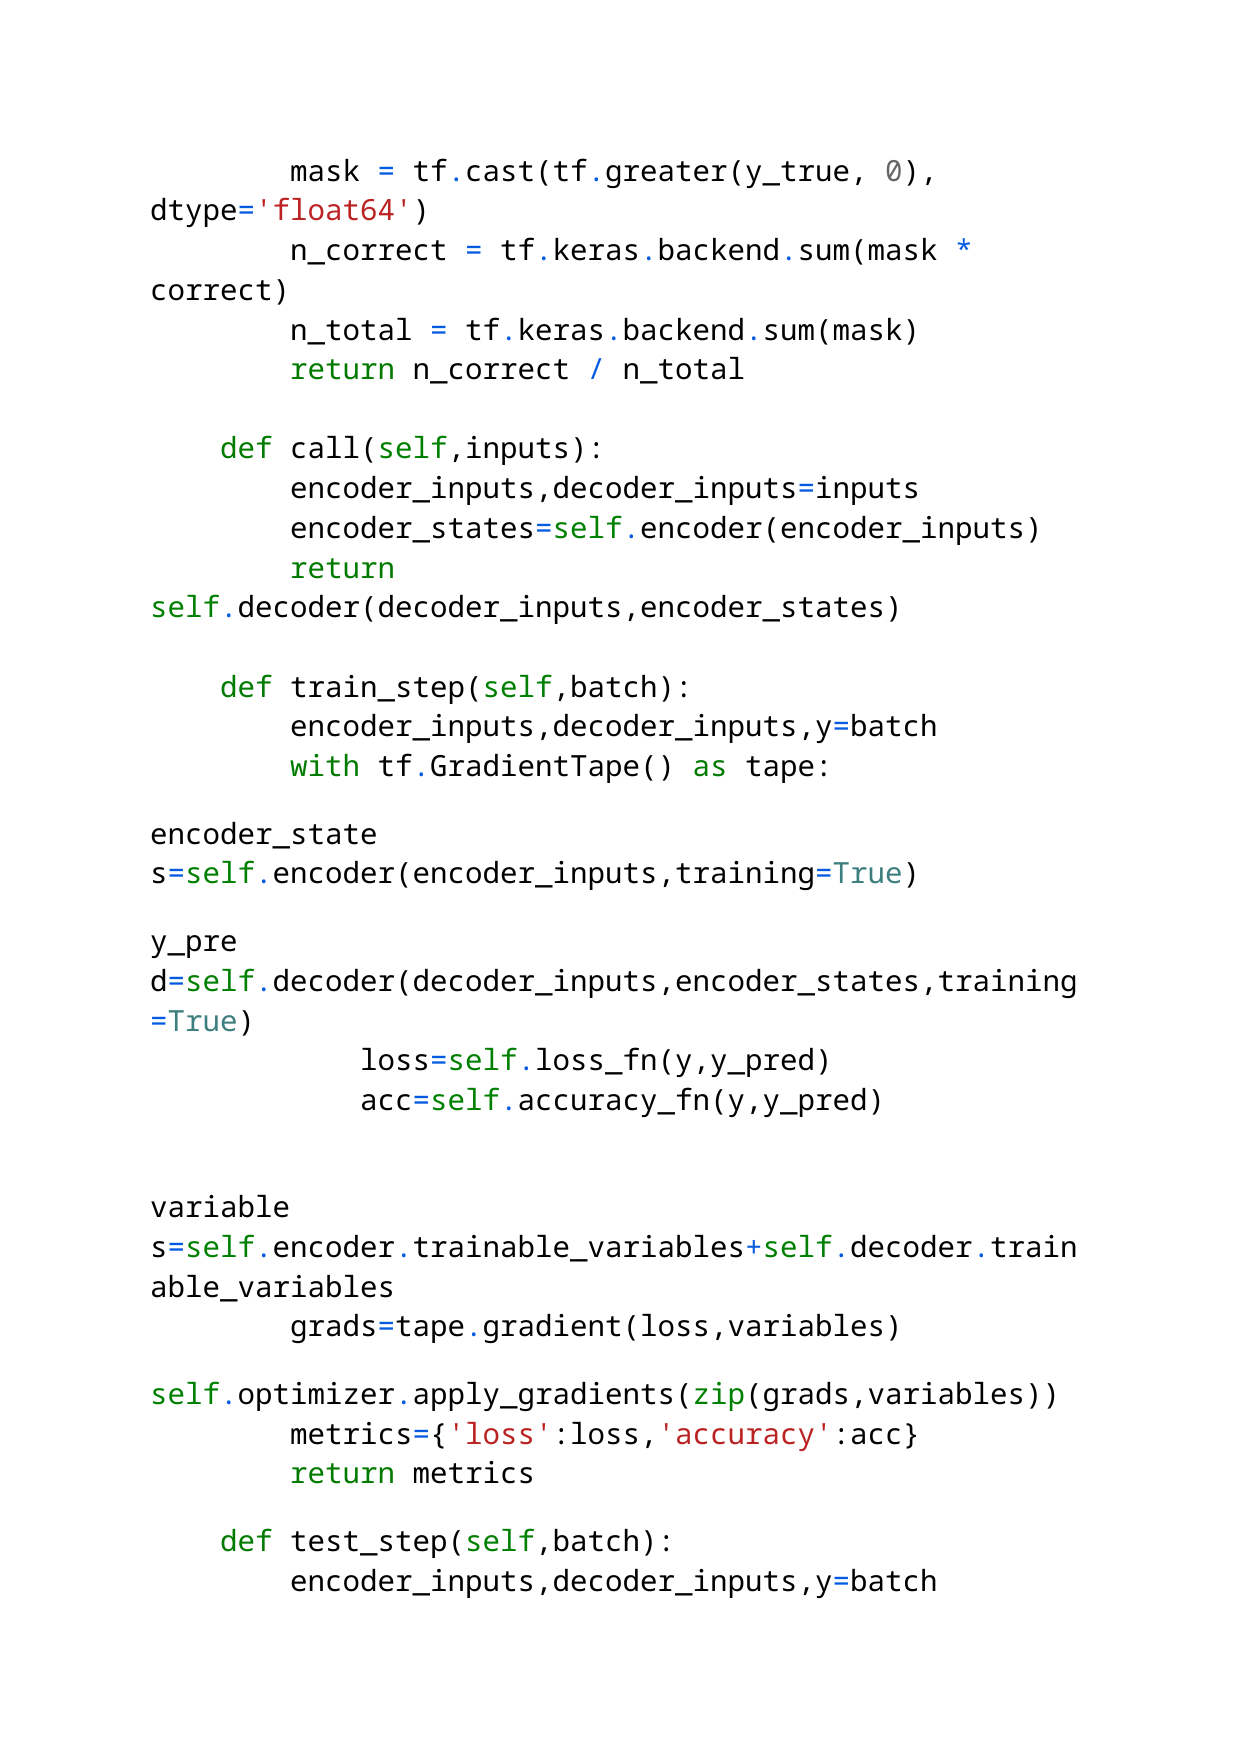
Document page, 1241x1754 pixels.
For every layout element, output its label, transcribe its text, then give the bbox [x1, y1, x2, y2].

text mask = tf.cast(tf.greater(y_true, 0), dtype='float64') [150, 150, 1090, 229]
text acc=self.accuracy_fn(y,y_pred) [150, 1079, 1090, 1119]
text return self.decoder(decoder_inputs,encoder_states) [150, 547, 1090, 626]
text encoder_states=self.encoder(encoder_inputs,training=True) [150, 785, 1090, 892]
text self.optimizer.apply_gradients(zip(grads,variables)) [150, 1345, 1090, 1413]
text n_total = tf.keras.backend.sum(mask) [150, 309, 1090, 348]
text n_correct = tf.keras.backend.sum(mask * correct) [150, 229, 1090, 309]
text return metrics [150, 1453, 1090, 1492]
text encoder_states=self.encoder(encoder_inputs) [150, 507, 1090, 547]
text grads=tape.gradient(loss,variables) [150, 1306, 1090, 1345]
text with tf.GradientTape() as tape: [150, 745, 1090, 785]
text encoder_inputs,decoder_inputs,y=batch [150, 1560, 1090, 1600]
text metrics={'loss':loss,'accuracy':acc} [150, 1413, 1090, 1453]
text def train_step(self,batch): [150, 666, 1090, 706]
text y_pred=self.decoder(decoder_inputs,encoder_states,training=True) [150, 892, 1090, 1039]
text loss=self.loss_fn(y,y_pred) [150, 1039, 1090, 1079]
text variables=self.encoder.trainable_variables+self.decoder.trainable_variables [150, 1158, 1090, 1306]
text def call(self,inputs): [150, 428, 1090, 467]
text return n_correct / n_total [150, 348, 1090, 388]
text encoder_inputs,decoder_inputs=inputs [150, 467, 1090, 507]
text def test_step(self,batch): [150, 1520, 1090, 1560]
text encoder_inputs,decoder_inputs,y=batch [150, 706, 1090, 745]
